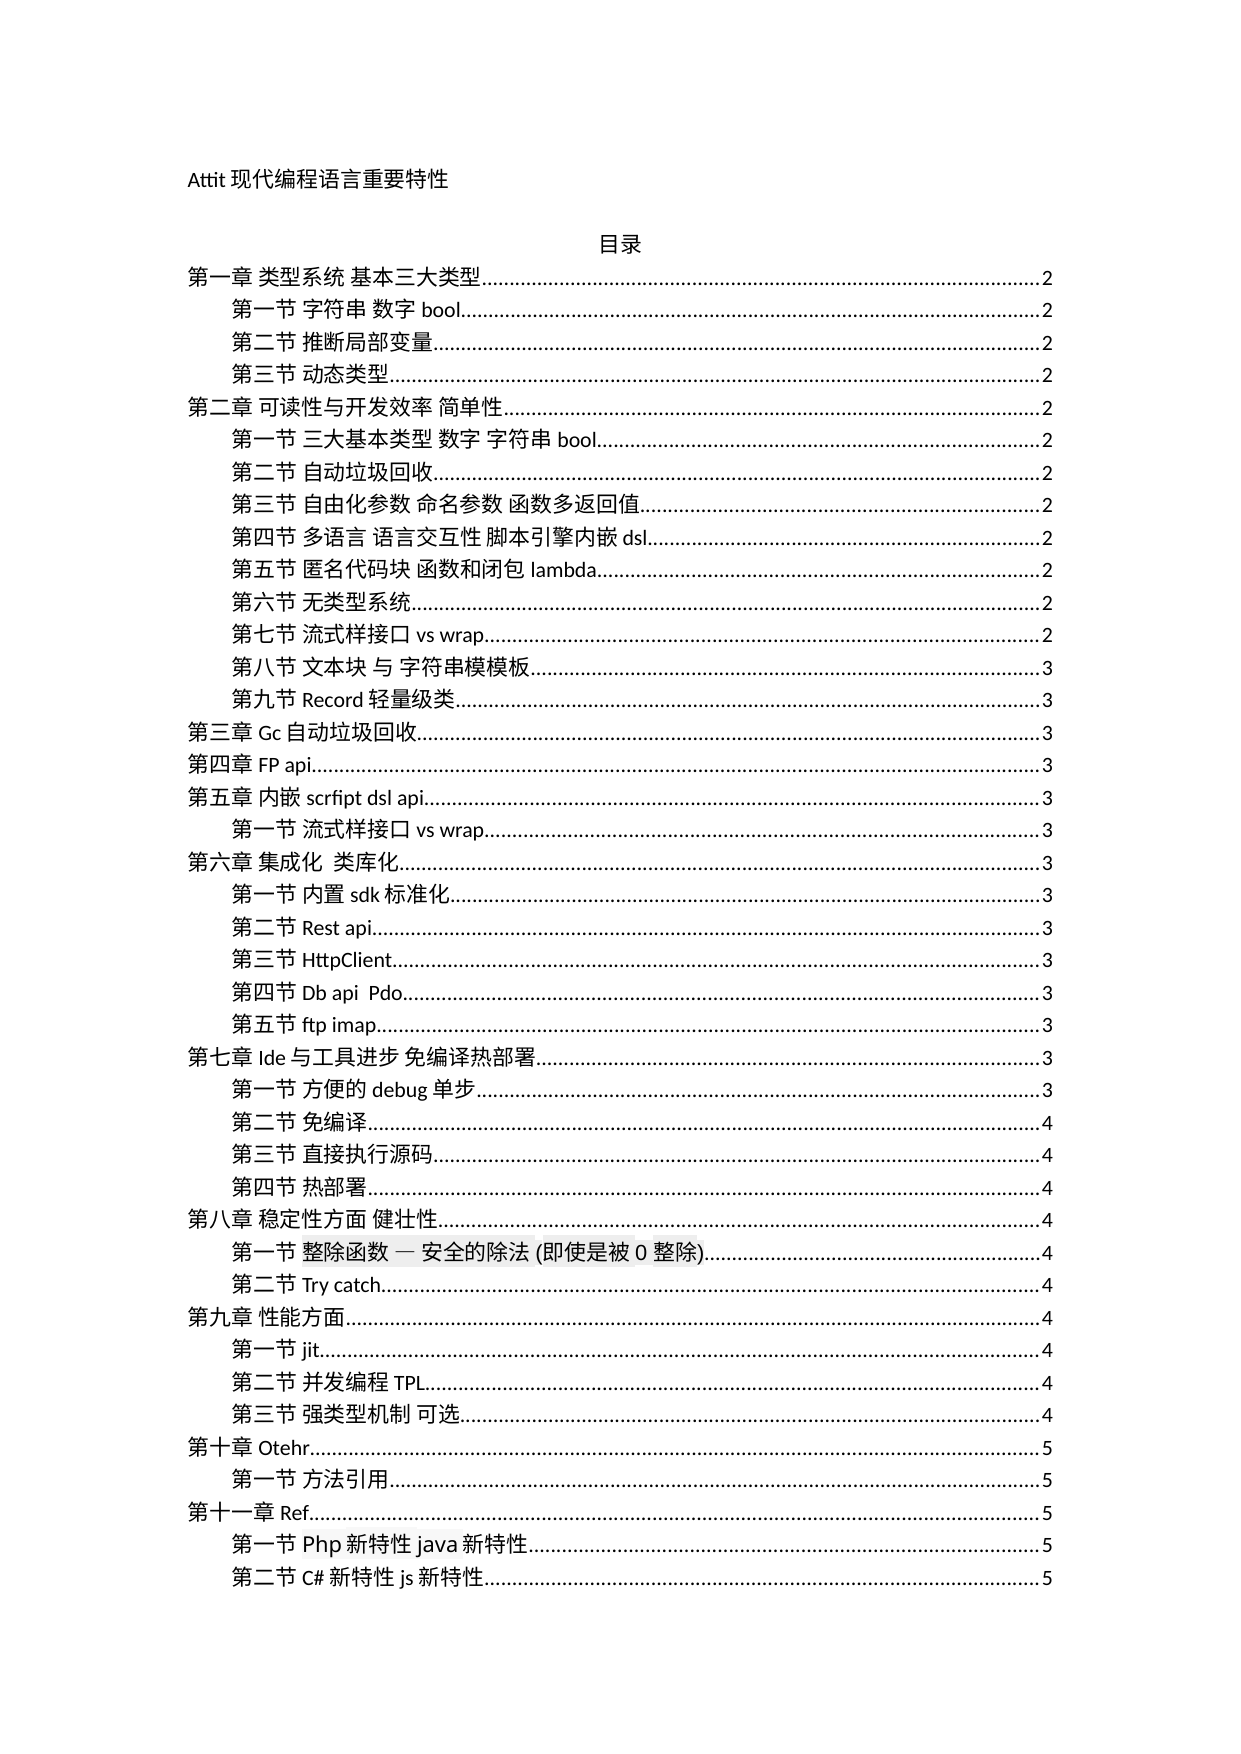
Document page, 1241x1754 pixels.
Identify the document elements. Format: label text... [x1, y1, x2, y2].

text Attit 现代编程语言重要特性 [187, 162, 1053, 194]
